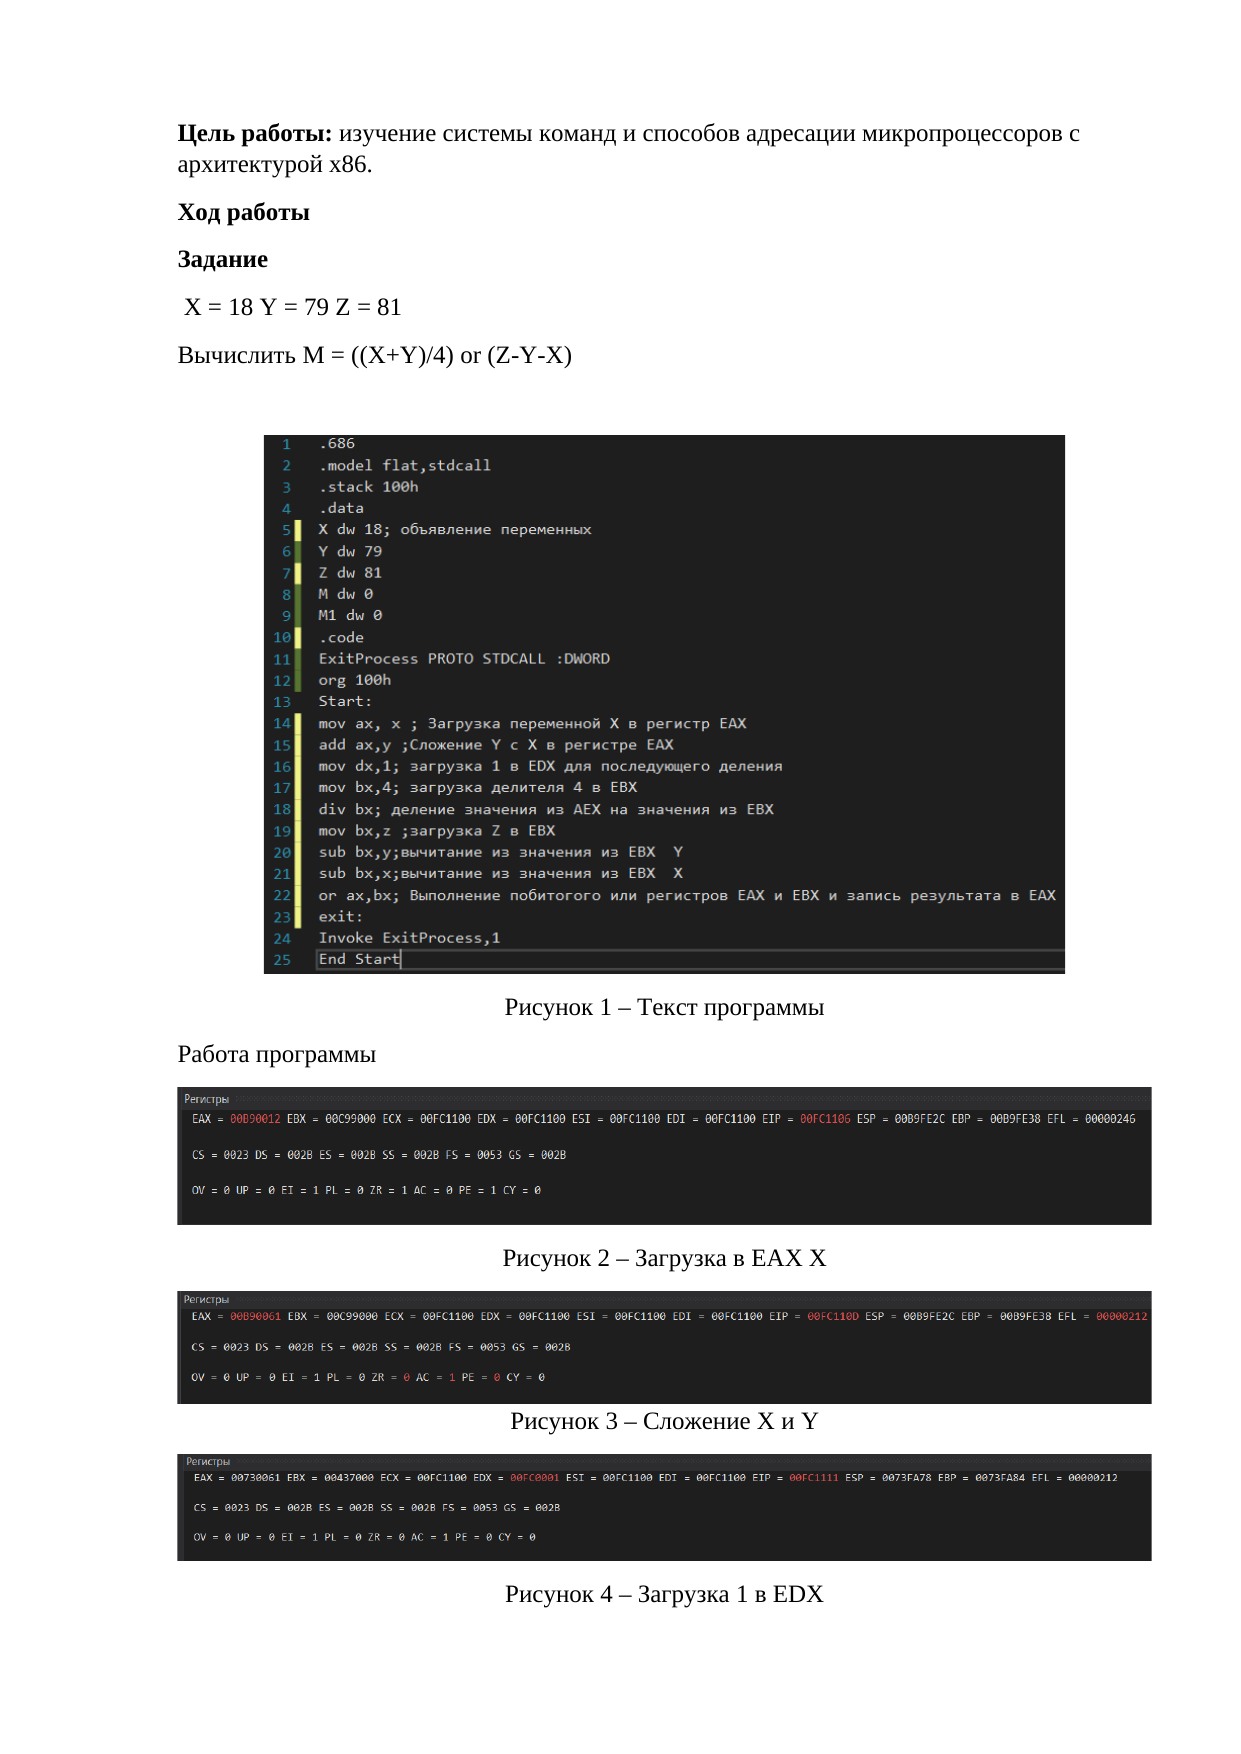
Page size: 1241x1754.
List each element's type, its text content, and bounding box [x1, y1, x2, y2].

picture [263, 435, 1065, 974]
text Работа программы [177, 1039, 1152, 1068]
text Задание [177, 244, 1152, 273]
text Ход работы [177, 197, 1152, 226]
picture [177, 1087, 1152, 1225]
text Вычислить M = ((X+Y)/4) or (Z-Y-X) [177, 340, 1152, 369]
text Рисунок 2 – Загрузка в EAX X [177, 1243, 1152, 1272]
text Рисунок 1 – Текст программы [177, 992, 1152, 1021]
text X = 18 Y = 79 Z = 81 [177, 292, 1152, 321]
text Рисунок 4 – Загрузка 1 в EDX [177, 1579, 1152, 1608]
picture [177, 1454, 1152, 1561]
text Рисунок 3 – Сложение Х и Y [177, 1404, 1152, 1435]
text Цель работы: изучение системы команд и способов адресации микропроцессоров с архитектурой x86. [177, 118, 1152, 178]
picture [177, 1291, 1152, 1404]
